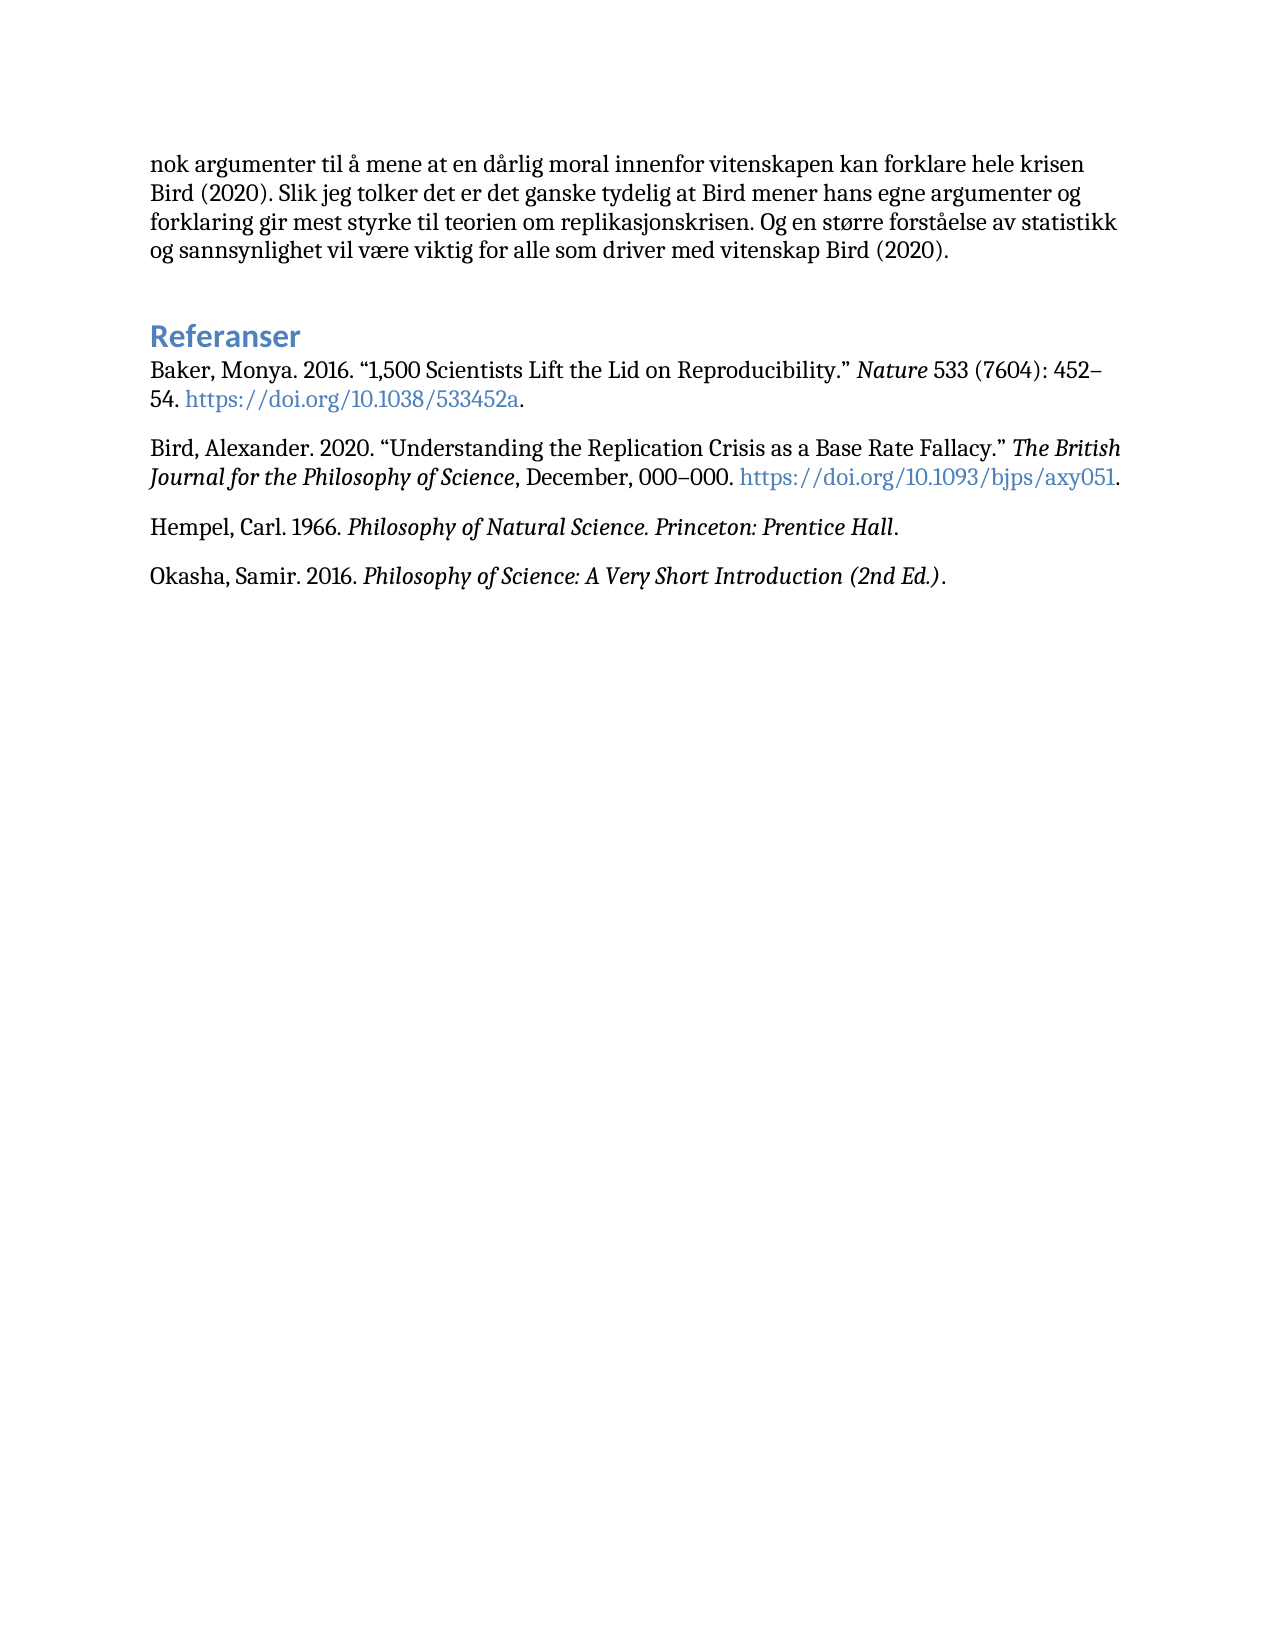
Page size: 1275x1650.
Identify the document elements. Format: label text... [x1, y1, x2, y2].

text Okasha, Samir. 2016. Philosophy of Science: A Very Short Introduction (2nd Ed.). [150, 562, 1125, 591]
text Hempel, Carl. 1966. Philosophy of Natural Science. Princeton: Prentice Hall. [150, 512, 1125, 541]
text Baker, Monya. 2016. “1,500 Scientists Lift the Lid on Reproducibility.” Nature 533 (7604): 452–54. https://doi.org/10.1038/533452a. [150, 356, 1125, 413]
subtitle Referanser [150, 315, 1125, 356]
text Bird, Alexander. 2020. “Understanding the Replication Crisis as a Base Rate Fallacy.” The British Journal for the Philosophy of Science, December, 000–000. https://doi.org/10.1093/bjps/axy051. [150, 434, 1125, 492]
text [150, 150, 1125, 265]
